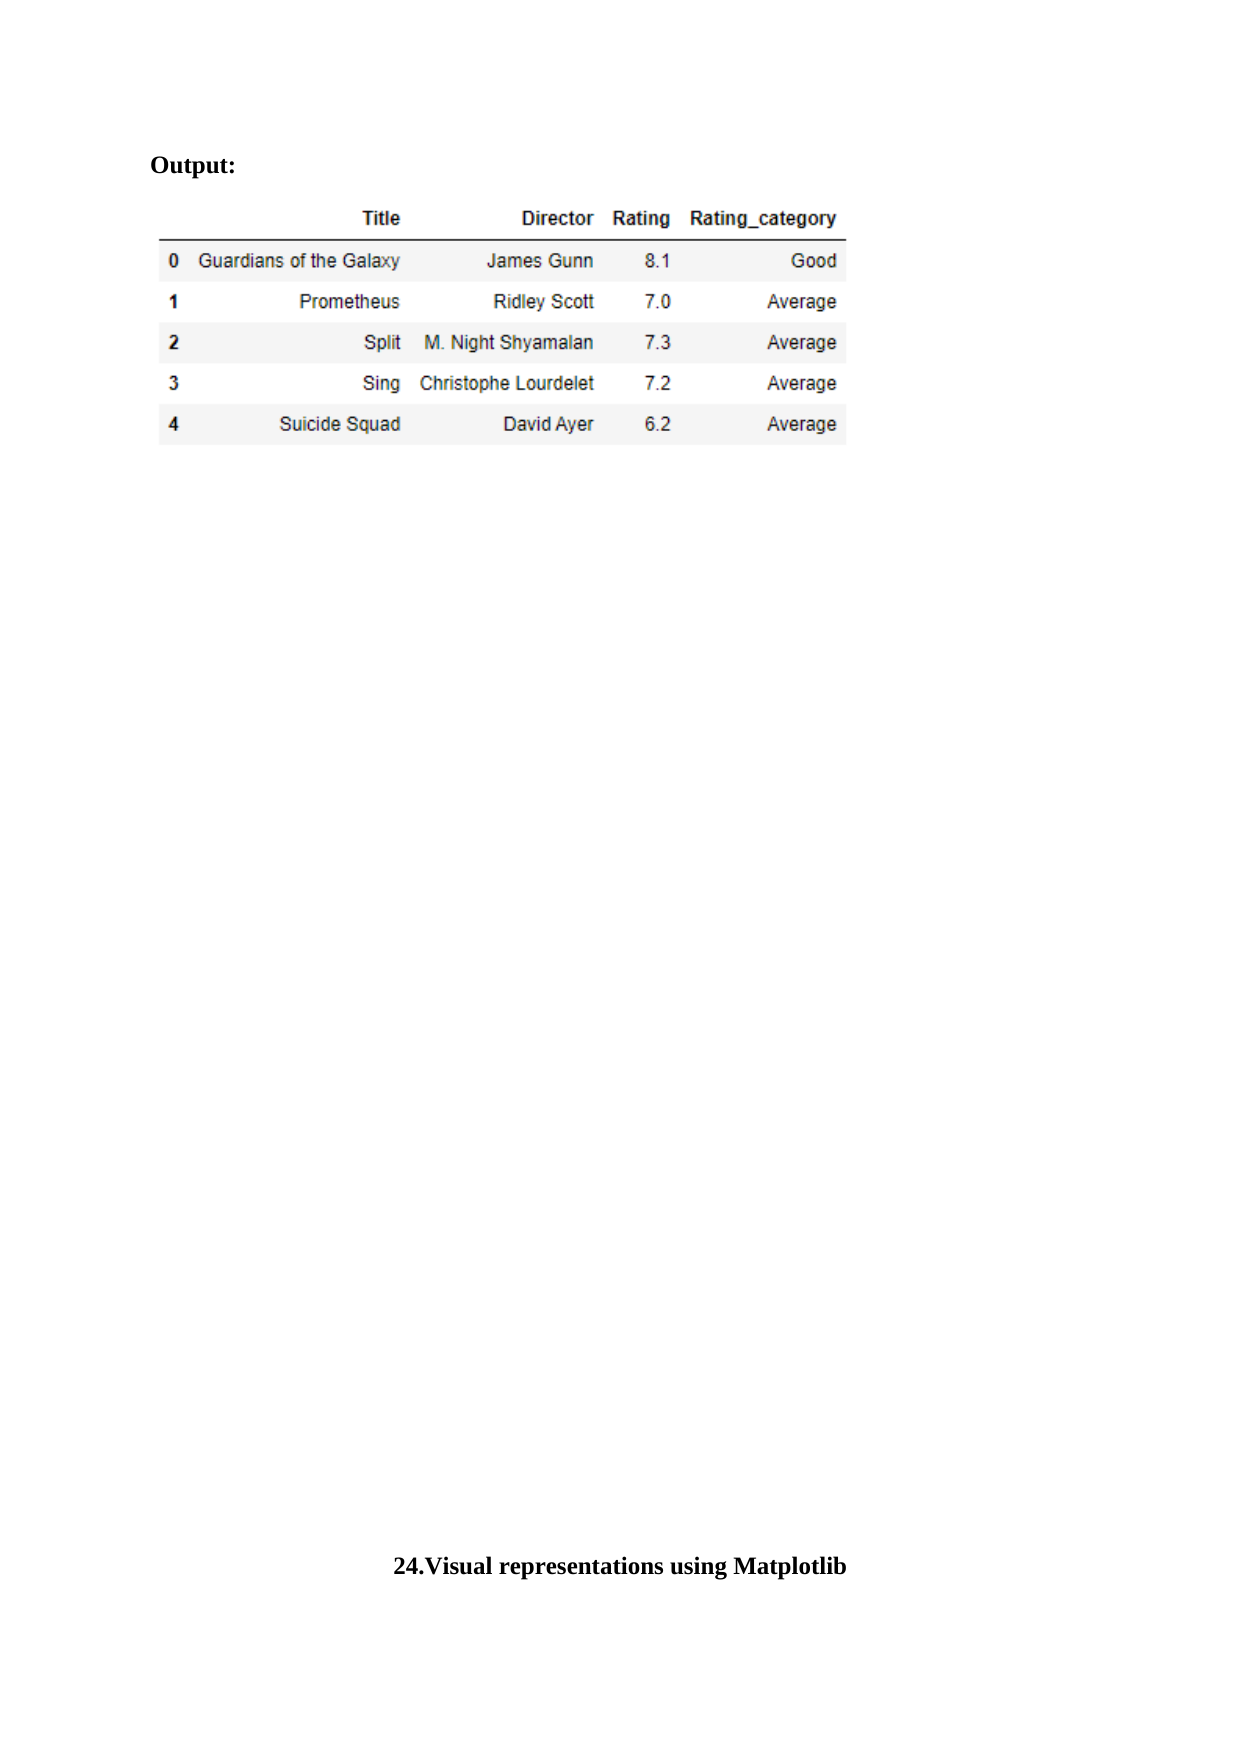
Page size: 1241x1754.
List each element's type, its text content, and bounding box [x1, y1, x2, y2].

picture [150, 197, 1017, 464]
text 24.Visual representations using Matplotlib [150, 1551, 1090, 1579]
text Output: [150, 150, 1090, 179]
